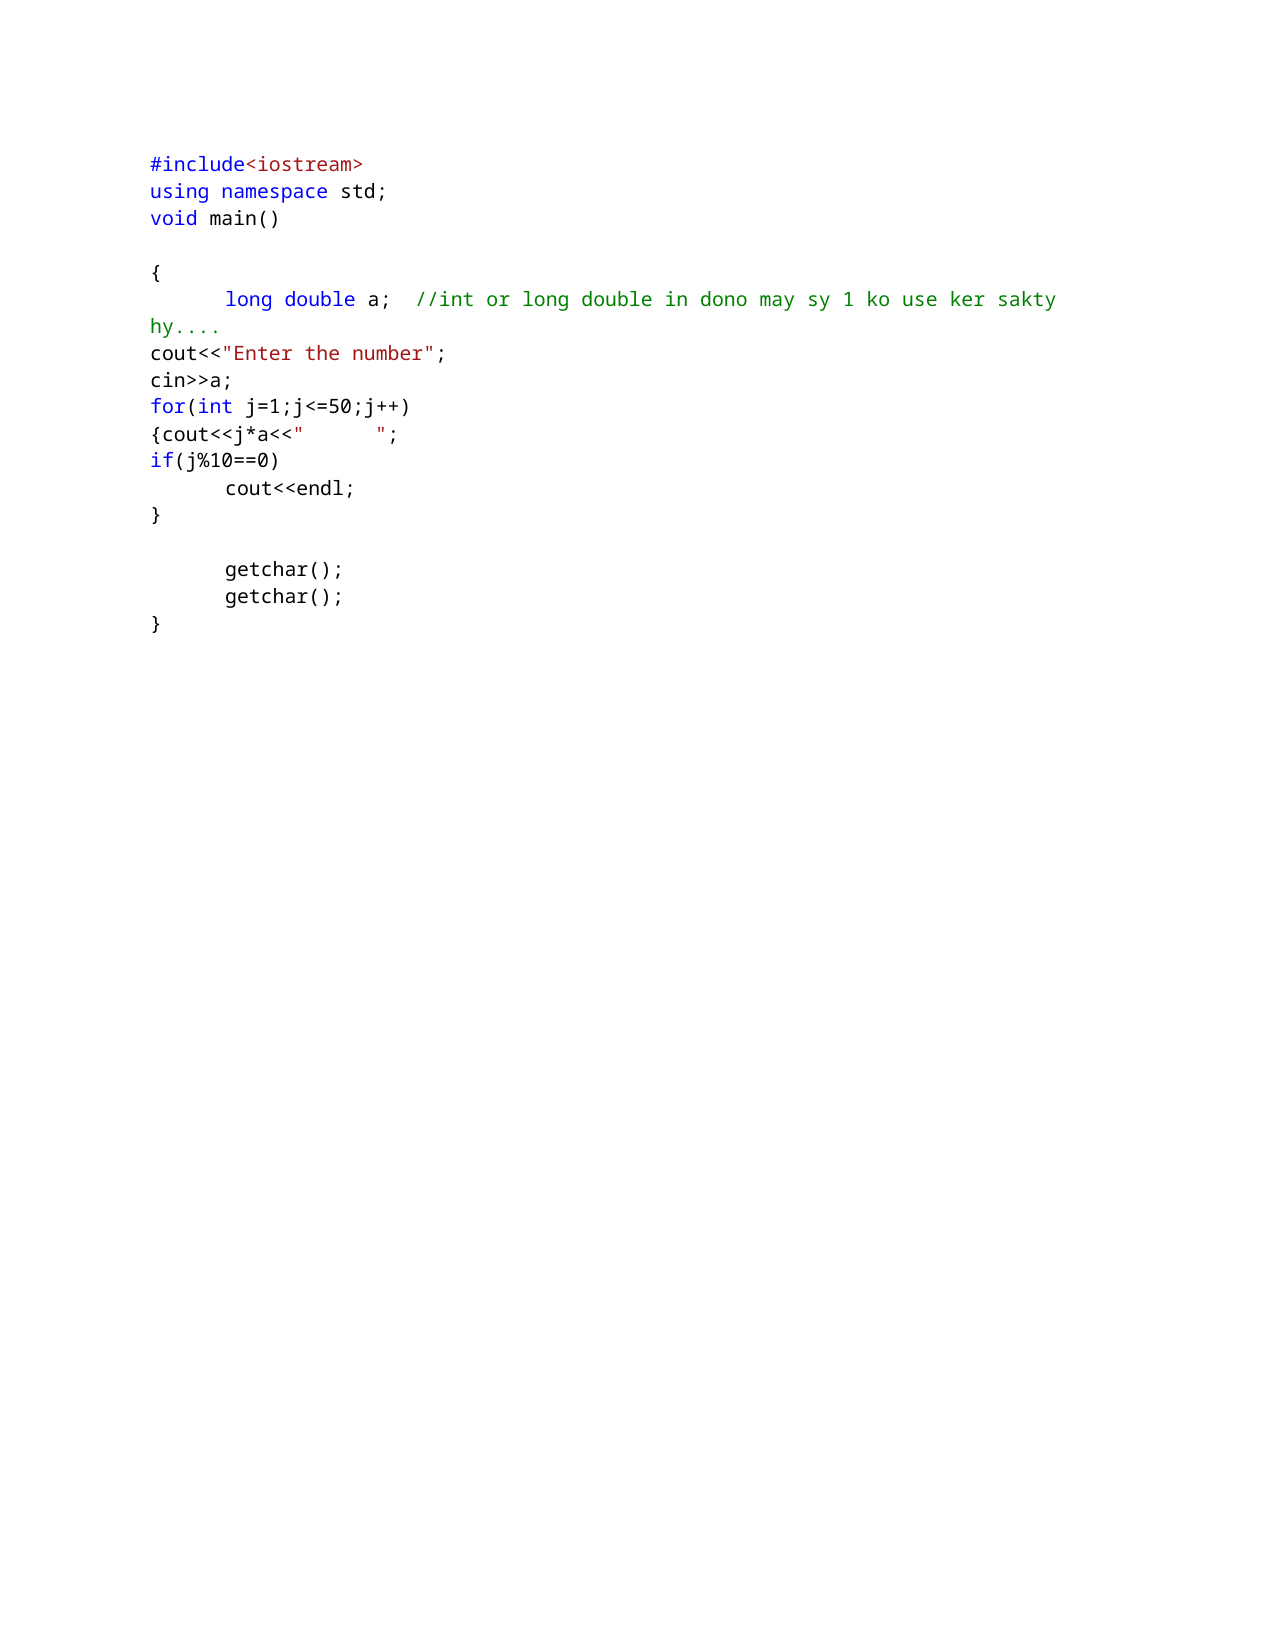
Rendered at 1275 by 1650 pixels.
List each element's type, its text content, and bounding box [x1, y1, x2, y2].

text { [150, 258, 1125, 285]
text {cout<<j*a<<" "; [150, 420, 1125, 447]
text } [150, 501, 1125, 528]
text } [150, 610, 1125, 637]
text getchar(); [150, 583, 1125, 610]
text using namespace std; [150, 177, 1125, 204]
text getchar(); [150, 556, 1125, 583]
text cin>>a; [150, 366, 1125, 393]
text cout<<"Enter the number"; [150, 339, 1125, 366]
text #include<iostream> [150, 150, 1125, 177]
text void main() [150, 204, 1125, 231]
text for(int j=1;j<=50;j++) [150, 393, 1125, 420]
text if(j%10==0) [150, 447, 1125, 474]
text cout<<endl; [150, 474, 1125, 501]
text long double a; //int or long double in dono may sy 1 ko use ker sakty hy.... [150, 285, 1125, 339]
